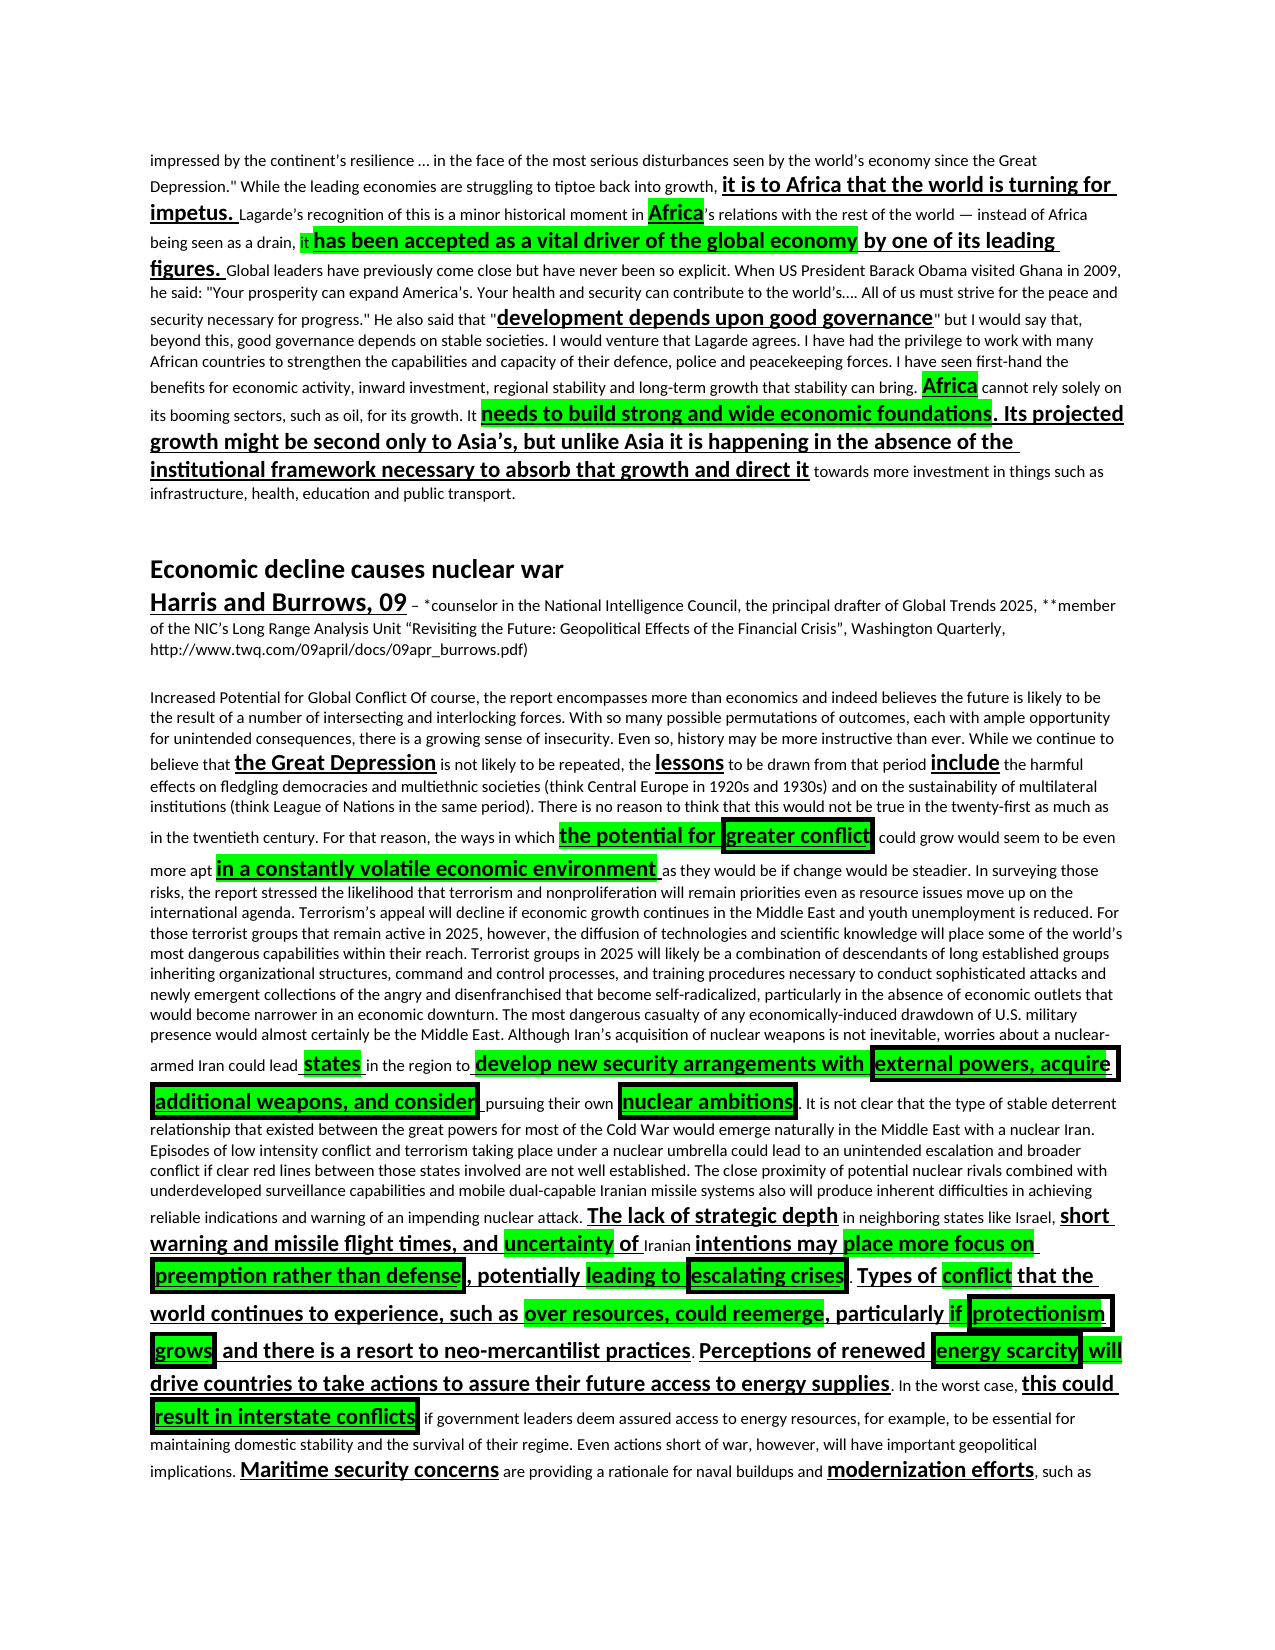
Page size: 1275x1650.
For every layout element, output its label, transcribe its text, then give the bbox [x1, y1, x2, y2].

text Harris and Burrows, 09 – *counselor in the National Intelligence Council, the principal drafter of Global Trends 2025, **member of the NIC’s Long Range Analysis Unit “Revisiting the Future: Geopolitical Effects of the Financial Crisis”, Washington Quarterly, http://www.twq.com/09april/docs/09apr_burrows.pdf) [150, 586, 1125, 659]
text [150, 687, 1125, 1483]
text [150, 150, 1125, 504]
text Economic decline causes nuclear war [150, 553, 1125, 586]
